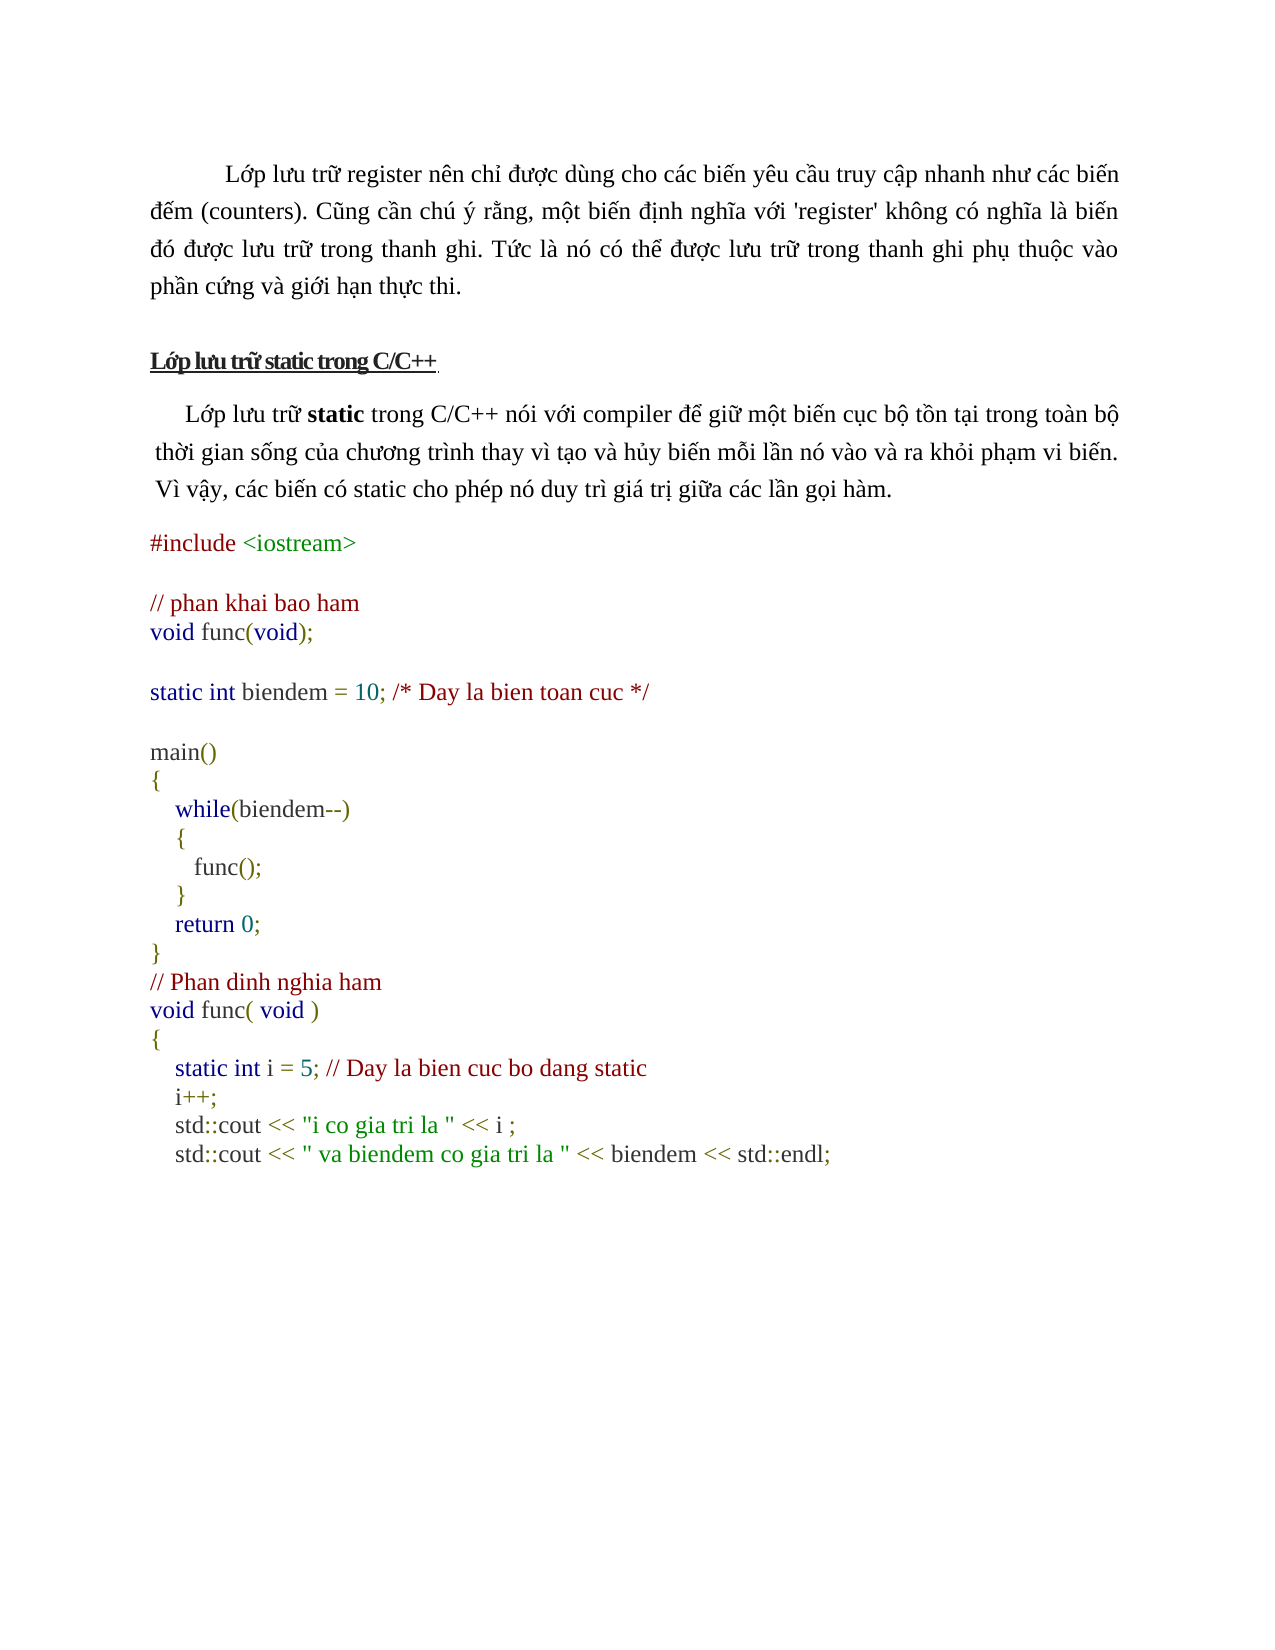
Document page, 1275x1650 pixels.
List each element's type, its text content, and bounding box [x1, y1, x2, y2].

text i++; [150, 1082, 1125, 1110]
text void func( void ) [150, 995, 1125, 1024]
text // phan khai bao ham [150, 588, 1125, 617]
text std::cout << " va biendem co gia tri la " << biendem << std::endl; [150, 1139, 1125, 1168]
text void func(void); [150, 617, 1125, 646]
subtitle Lớp lưu trữ static trong C/C++ [150, 331, 1120, 375]
text while(biendem--) [150, 794, 1125, 823]
text return 0; [150, 909, 1125, 938]
text std::cout << "i co gia tri la " << i ; [150, 1110, 1125, 1139]
text } [150, 938, 1125, 967]
text #include <iostream> [150, 528, 1125, 557]
text static int biendem = 10; /* Day la bien toan cuc */ [150, 677, 1125, 705]
text main() [150, 737, 1125, 765]
text { [150, 765, 1125, 794]
text { [150, 1024, 1125, 1053]
text } [150, 880, 1125, 909]
text Lớp lưu trữ static trong C/C++ nói với compiler để giữ một biến cục bộ tồn tại trong toàn bộ thời gian sống của chương trình thay vì tạo và hủy biến mỗi lần nó vào và ra khỏi phạm vi biến. Vì vậy, các biến có static cho phép nó duy trì giá trị giữa các lần gọi hàm. [155, 391, 1120, 503]
text // Phan dinh nghia ham [150, 967, 1125, 995]
text static int i = 5; // Day la bien cuc bo dang static [150, 1053, 1125, 1082]
text func(); [150, 852, 1125, 880]
text { [150, 823, 1125, 852]
text Lớp lưu trữ register nên chỉ được dùng cho các biến yêu cầu truy cập nhanh như các biến đếm (counters). Cũng cần chú ý rằng, một biến định nghĩa với 'register' không có nghĩa là biến đó được lưu trữ trong thanh ghi. Tức là nó có thể được lưu trữ trong thanh ghi phụ thuộc vào phần cứng và giới hạn thực thi. [150, 150, 1120, 300]
